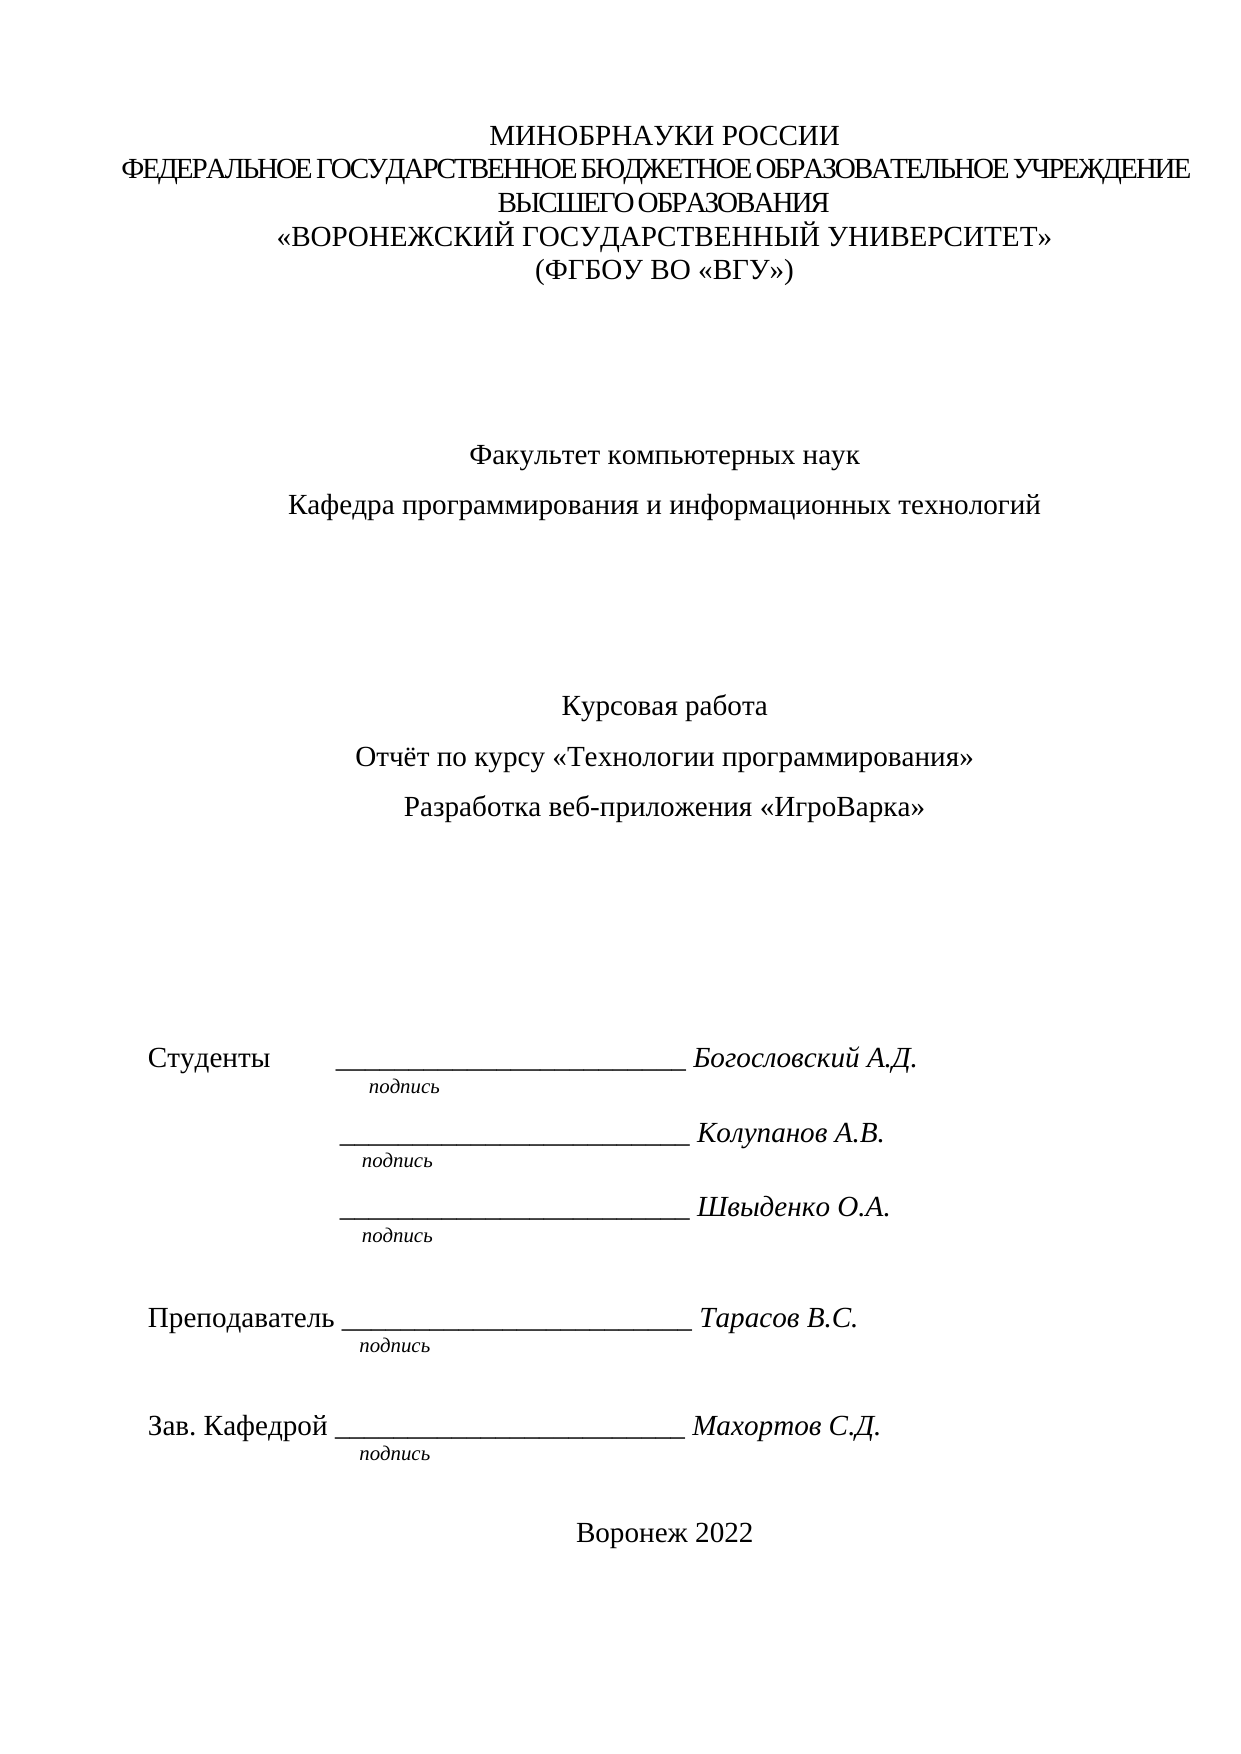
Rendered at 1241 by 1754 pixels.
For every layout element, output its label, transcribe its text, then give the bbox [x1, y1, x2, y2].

text Зав. Кафедрой ________________________ Махортов С.Д. [148, 1408, 1181, 1441]
text подпись [148, 1441, 1181, 1465]
text подпись [148, 1148, 1181, 1172]
text МИНОБРНАУКИ РОССИИ [148, 118, 1181, 152]
text ________________________ Швыденко О.А. [251, 1189, 1181, 1223]
text подпись [148, 1333, 1181, 1357]
text Факультет компьютерных наук [148, 437, 1181, 470]
text (ФГБОУ ВО «ВГУ») [148, 252, 1181, 286]
text Преподаватель ________________________ Тарасов В.С. [148, 1300, 1181, 1333]
text ФЕДЕРАЛЬНОЕ ГОСУДАРСТВЕННОЕ БЮДЖЕТНОЕ ОБРАЗОВАТЕЛЬНОЕ УЧРЕЖДЕНИЕ [103, 152, 1211, 185]
text Воронеж 2022 [148, 1516, 1181, 1549]
text ________________________ Колупанов А.В. [251, 1115, 1181, 1148]
text подпись [148, 1223, 1181, 1247]
text Разработка веб-приложения «ИгроВарка» [148, 789, 1181, 822]
text Курсовая работа [148, 688, 1181, 722]
text Кафедра программирования и информационных технологий [148, 487, 1181, 521]
text Студенты ________________________ Богословский А.Д. [148, 1041, 1181, 1074]
text ВЫСШЕГО ОБРАЗОВАНИЯ [148, 185, 1181, 219]
text подпись [148, 1074, 1181, 1098]
text Отчёт по курсу «Технологии программирования» [148, 739, 1181, 772]
text «ВОРОНЕЖСКИЙ ГОСУДАРСТВЕННЫЙ УНИВЕРСИТЕТ» [148, 219, 1181, 252]
